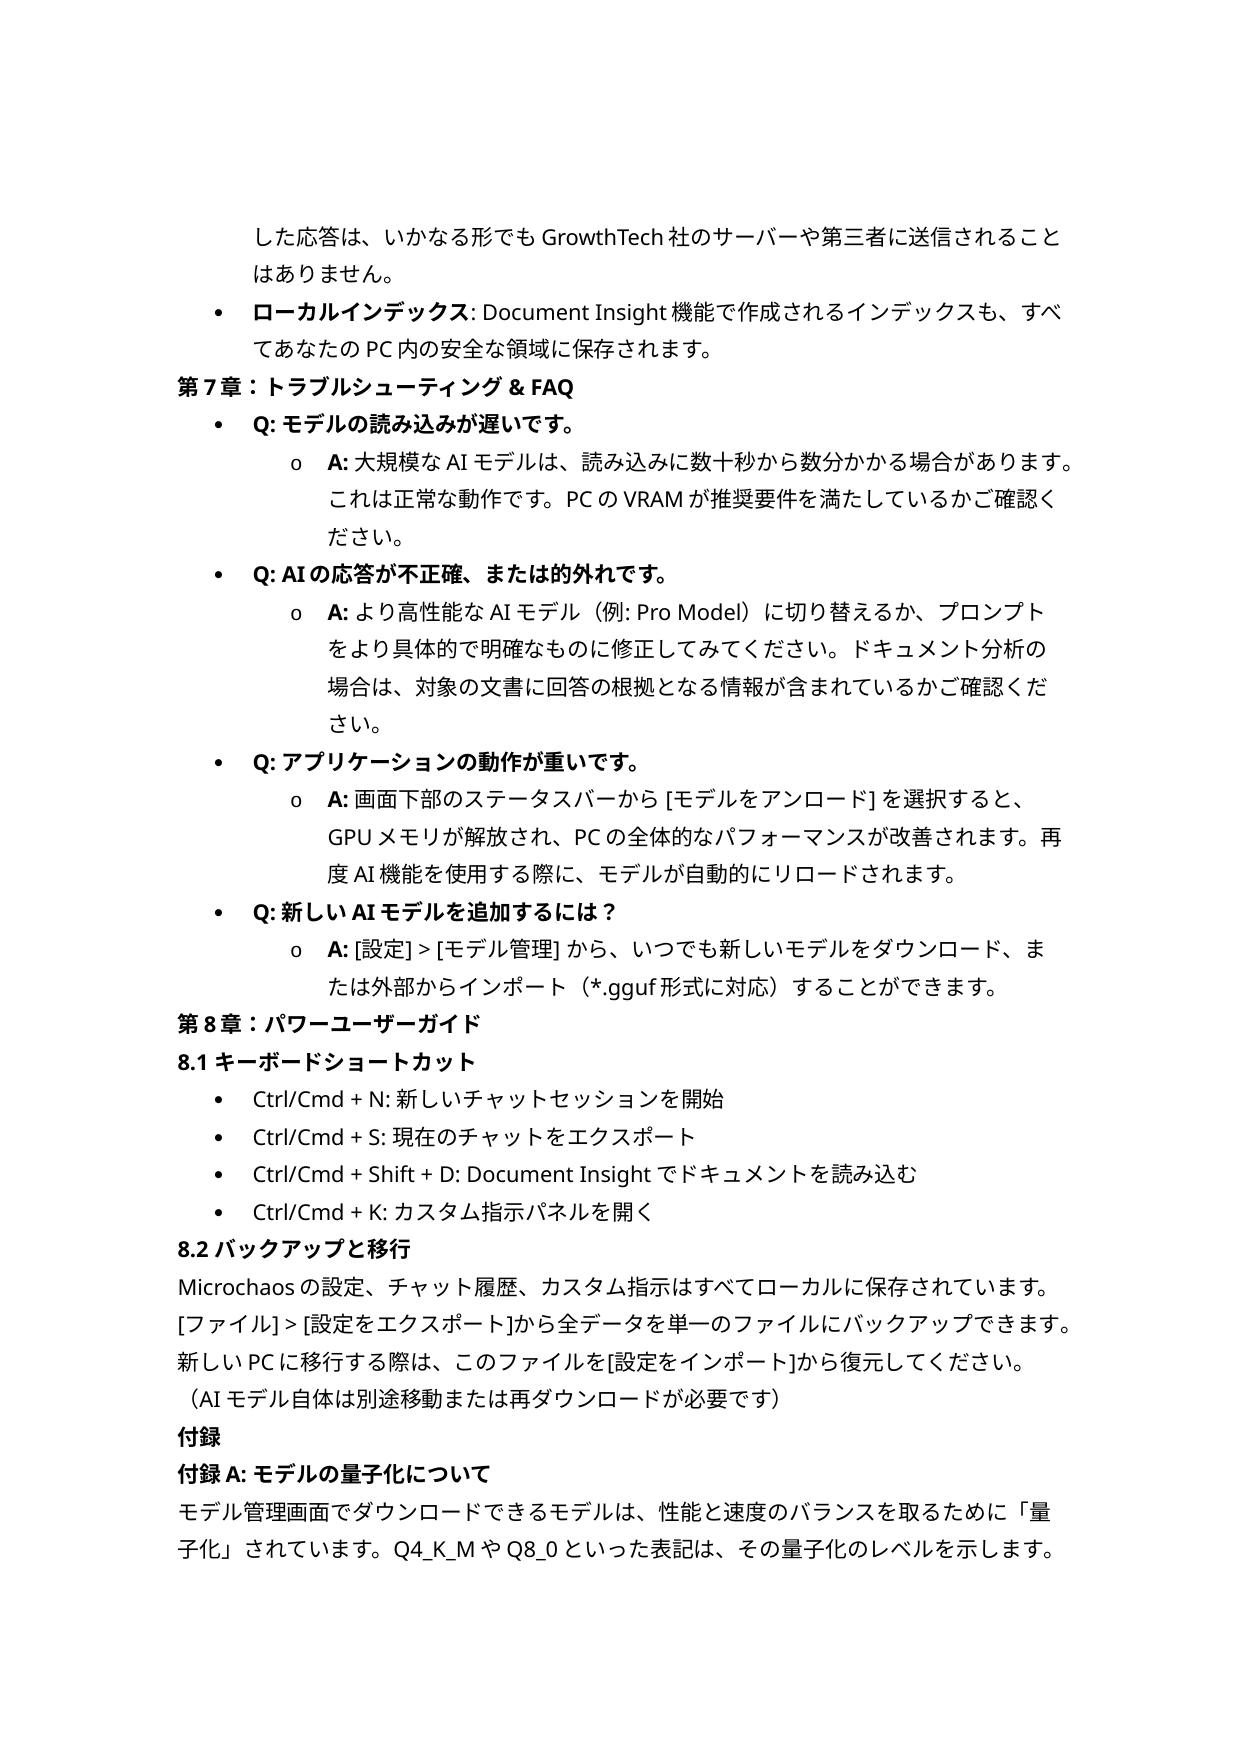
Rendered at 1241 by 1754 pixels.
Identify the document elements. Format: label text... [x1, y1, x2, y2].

list Ctrl/Cmd + K: カスタム指示パネルを開く [215, 1192, 1063, 1229]
list Ctrl/Cmd + Shift + D: Document Insightでドキュメントを読み込む [215, 1154, 1063, 1192]
list Q: モデルの読み込みが遅いです。 [215, 404, 1063, 442]
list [215, 217, 1063, 292]
list A: より高性能なAIモデル（例: Pro Model）に切り替えるか、プロンプトをより具体的で明確なものに修正してみてください。ドキュメント分析の場合は、対象の文書に回答の根拠となる情報が含まれているかご確認ください。 [290, 592, 1063, 742]
list A: [設定] > [モデル管理] から、いつでも新しいモデルをダウンロード、または外部からインポート（*.gguf形式に対応）することができます。 [290, 929, 1063, 1004]
text 8.1 キーボードショートカット [177, 1042, 1063, 1079]
text 第7章：トラブルシューティング & FAQ [177, 367, 1063, 404]
text 第8章：パワーユーザーガイド [177, 1004, 1063, 1042]
list Q: 新しいAIモデルを追加するには？ [215, 892, 1063, 929]
list Q: AIの応答が不正確、または的外れです。 [215, 554, 1063, 592]
text 付録 [177, 1417, 1063, 1454]
text 付録A: モデルの量子化について [177, 1454, 1063, 1492]
text Microchaosの設定、チャット履歴、カスタム指示はすべてローカルに保存されています。[ファイル] > [設定をエクスポート]から全データを単一のファイルにバックアップできます。新しいPCに移行する際は、このファイルを[設定をインポート]から復元してください。（AIモデル自体は別途移動または再ダウンロードが必要です） [177, 1267, 1063, 1417]
text 8.2 バックアップと移行 [177, 1229, 1063, 1267]
list A: 画面下部のステータスバーから [モデルをアンロード] を選択すると、GPUメモリが解放され、PCの全体的なパフォーマンスが改善されます。再度AI機能を使用する際に、モデルが自動的にリロードされます。 [290, 779, 1063, 892]
list Ctrl/Cmd + N: 新しいチャットセッションを開始 [215, 1079, 1063, 1117]
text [177, 1492, 1063, 1567]
list Ctrl/Cmd + S: 現在のチャットをエクスポート [215, 1117, 1063, 1154]
list A: 大規模なAIモデルは、読み込みに数十秒から数分かかる場合があります。これは正常な動作です。PCのVRAMが推奨要件を満たしているかご確認ください。 [290, 442, 1063, 554]
list Q: アプリケーションの動作が重いです。 [215, 742, 1063, 779]
list ローカルインデックス: Document Insight機能で作成されるインデックスも、すべてあなたのPC内の安全な領域に保存されます。 [215, 292, 1063, 367]
